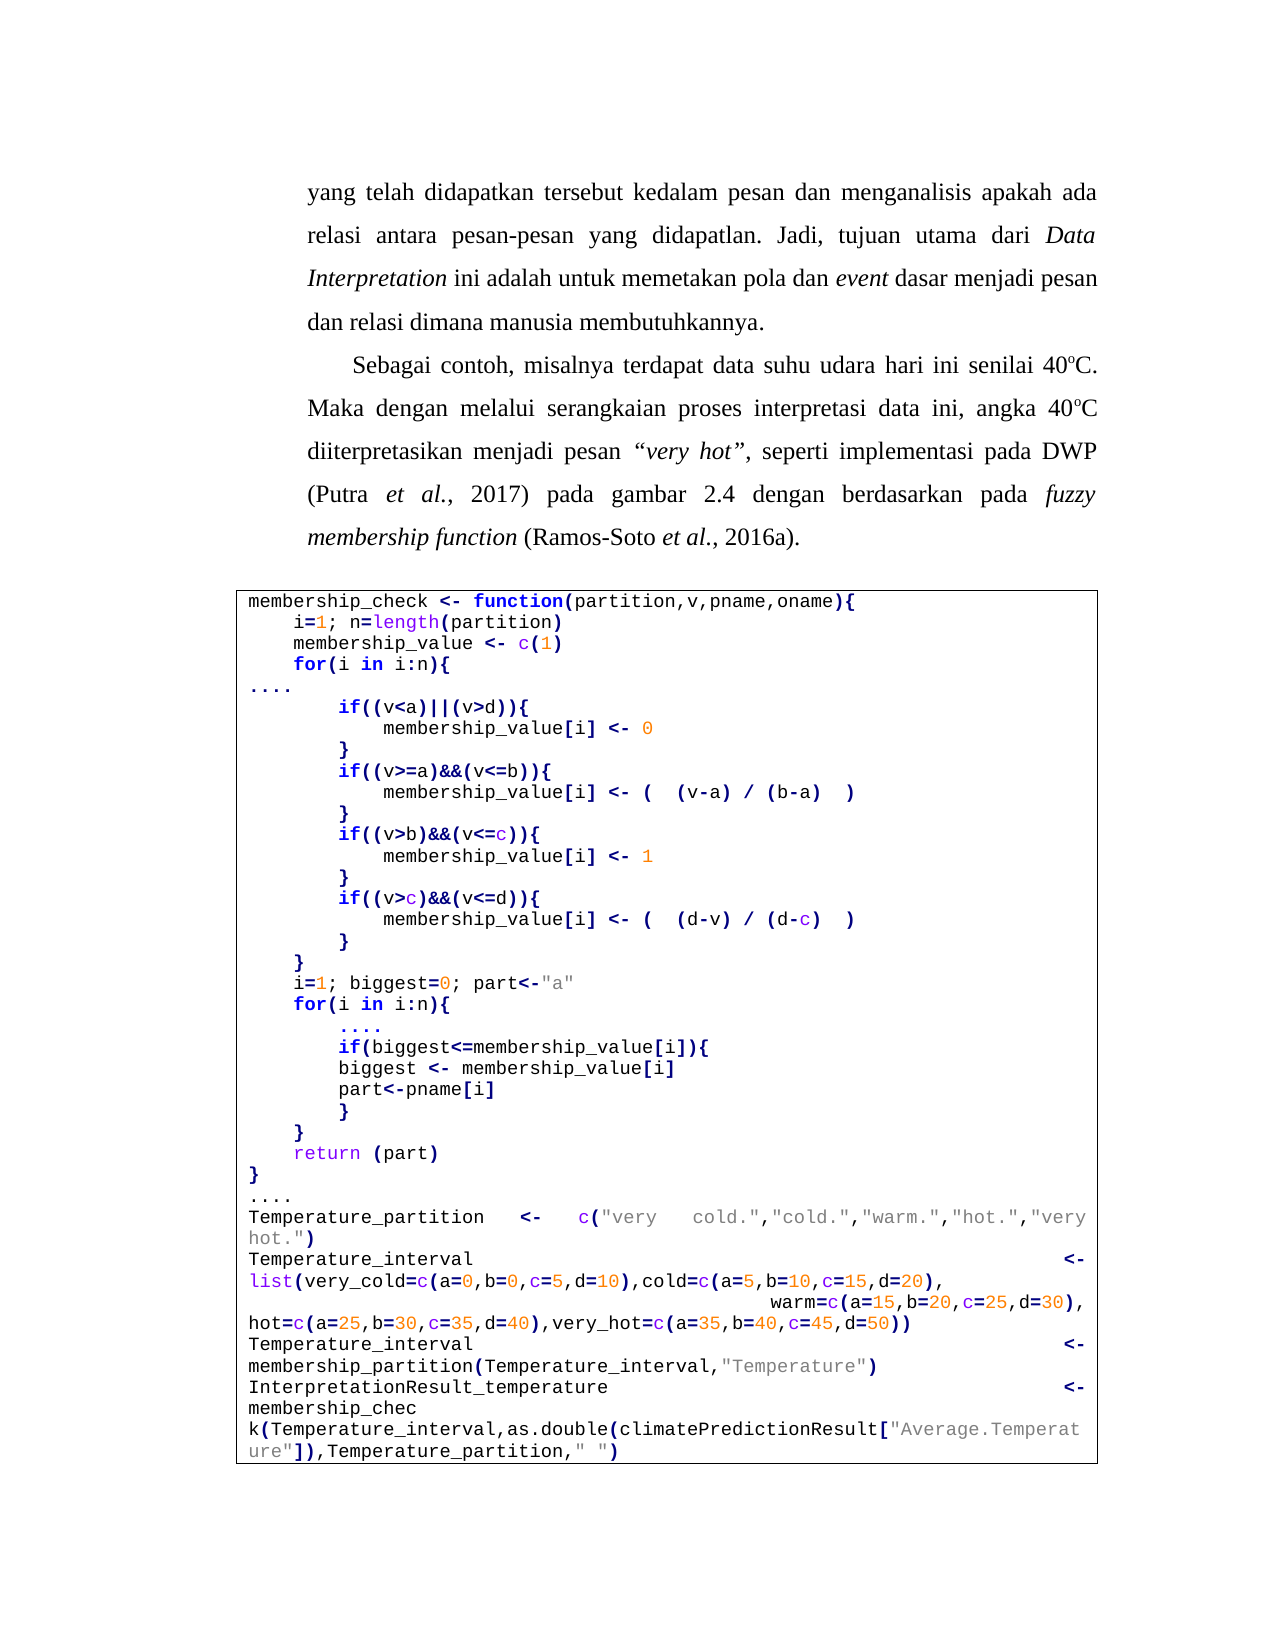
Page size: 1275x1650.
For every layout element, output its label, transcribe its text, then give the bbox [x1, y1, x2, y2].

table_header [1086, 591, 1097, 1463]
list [307, 177, 1098, 335]
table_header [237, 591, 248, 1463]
list Sebagai contoh, misalnya terdapat data suhu udara hari ini senilai 40oC. Maka dengan melalui serangkaian proses interpretasi data ini, angka 40oC diiterpretasikan menjadi pesan “very hot”, seperti implementasi pada DWP (Putra et al., 2017) pada gambar 2.4 dengan berdasarkan pada fuzzy membership function (Ramos-Soto et al., 2016a). [307, 350, 1098, 551]
